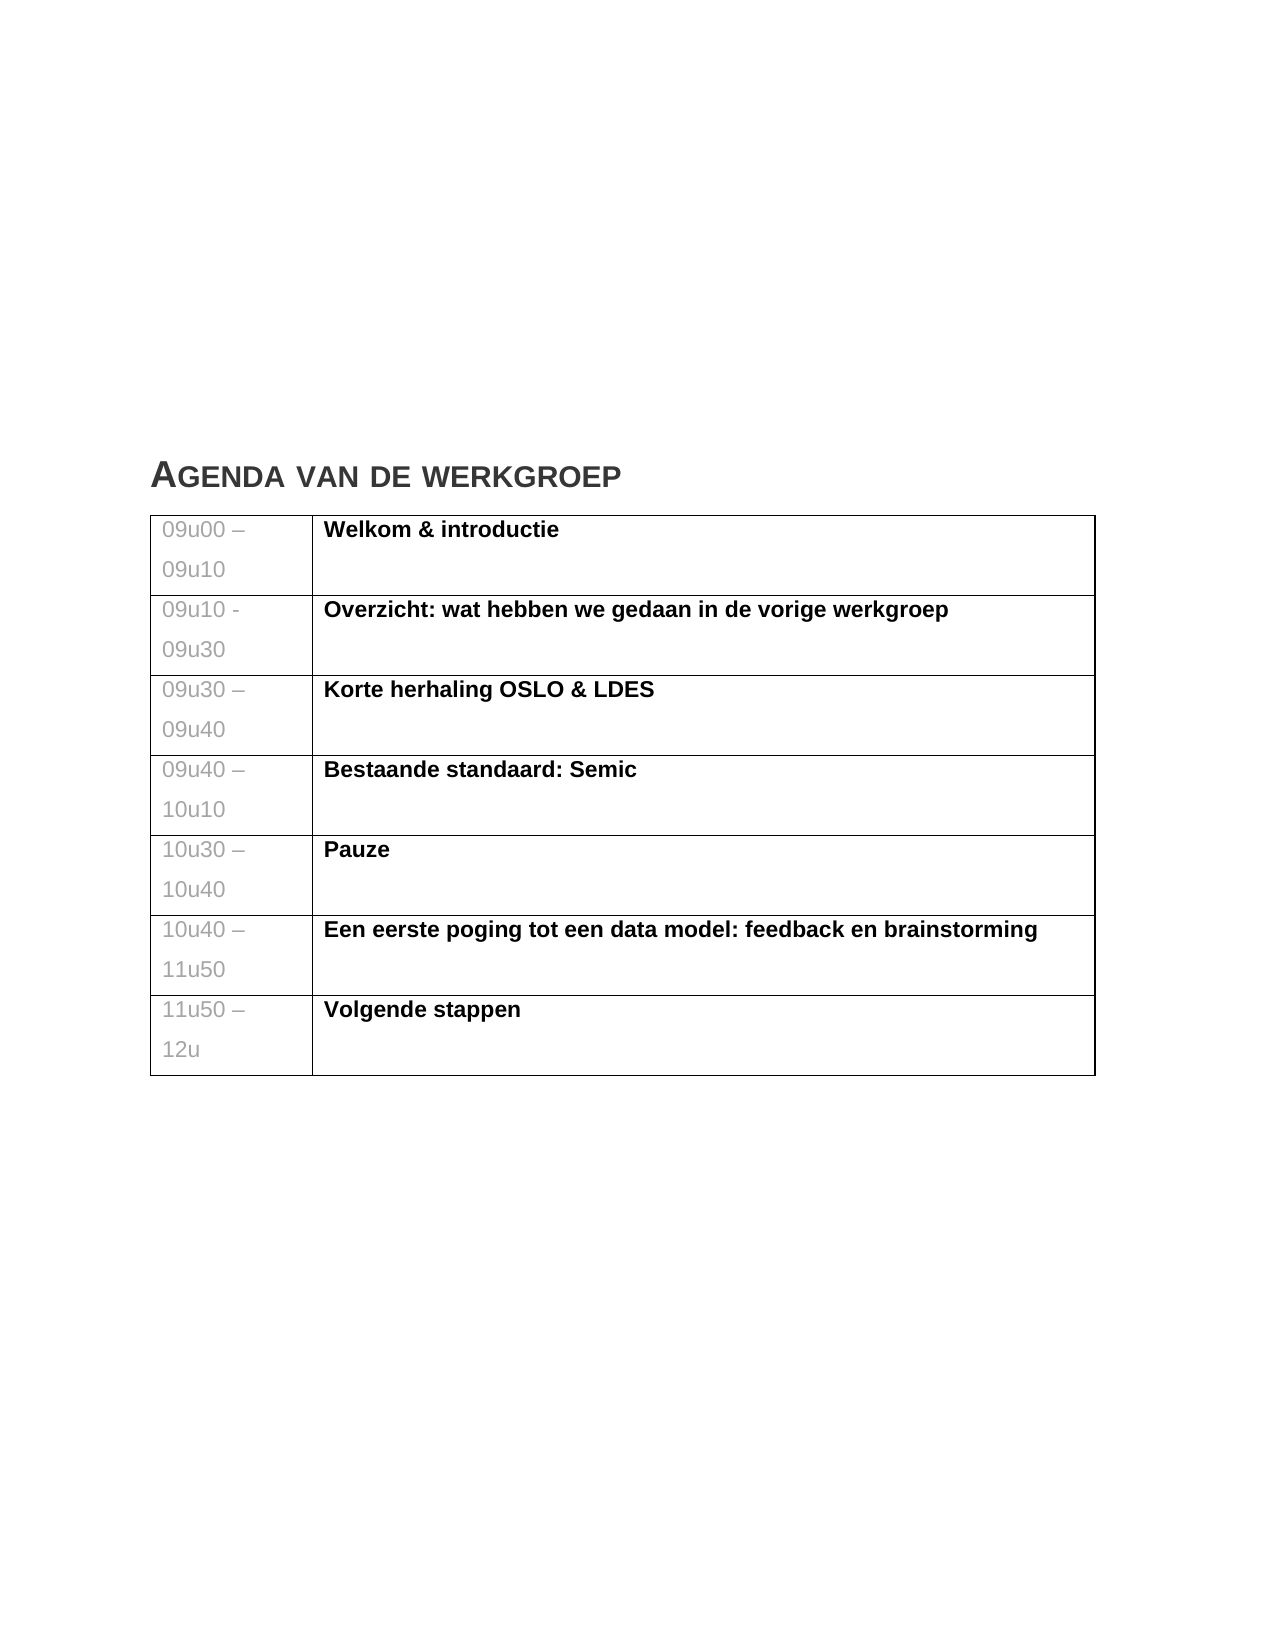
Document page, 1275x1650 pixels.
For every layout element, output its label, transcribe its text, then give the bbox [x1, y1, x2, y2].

table_header 09u00 – 09u10 [151, 516, 312, 595]
table_cell Volgende stappen [313, 996, 1094, 1075]
table_cell 09u40 – 10u10 [151, 756, 312, 835]
table_cell 10u40 – 11u50 [151, 916, 312, 995]
table_cell Een eerste poging tot een data model: feedback en brainstorming [313, 916, 1094, 995]
table_header Welkom & introductie [313, 516, 1094, 595]
table_cell Pauze [313, 836, 1094, 915]
table_cell 09u30 – 09u40 [151, 676, 312, 755]
table_cell 11u50 – 12u [151, 996, 312, 1075]
table_cell Korte herhaling OSLO & LDES [313, 676, 1094, 755]
table_cell Bestaande standaard: Semic [313, 756, 1094, 835]
table_cell 09u10 - 09u30 [151, 596, 312, 675]
text Agenda van de werkgroep [150, 452, 1125, 495]
table_cell 10u30 – 10u40 [151, 836, 312, 915]
table_cell Overzicht: wat hebben we gedaan in de vorige werkgroep [313, 596, 1094, 675]
